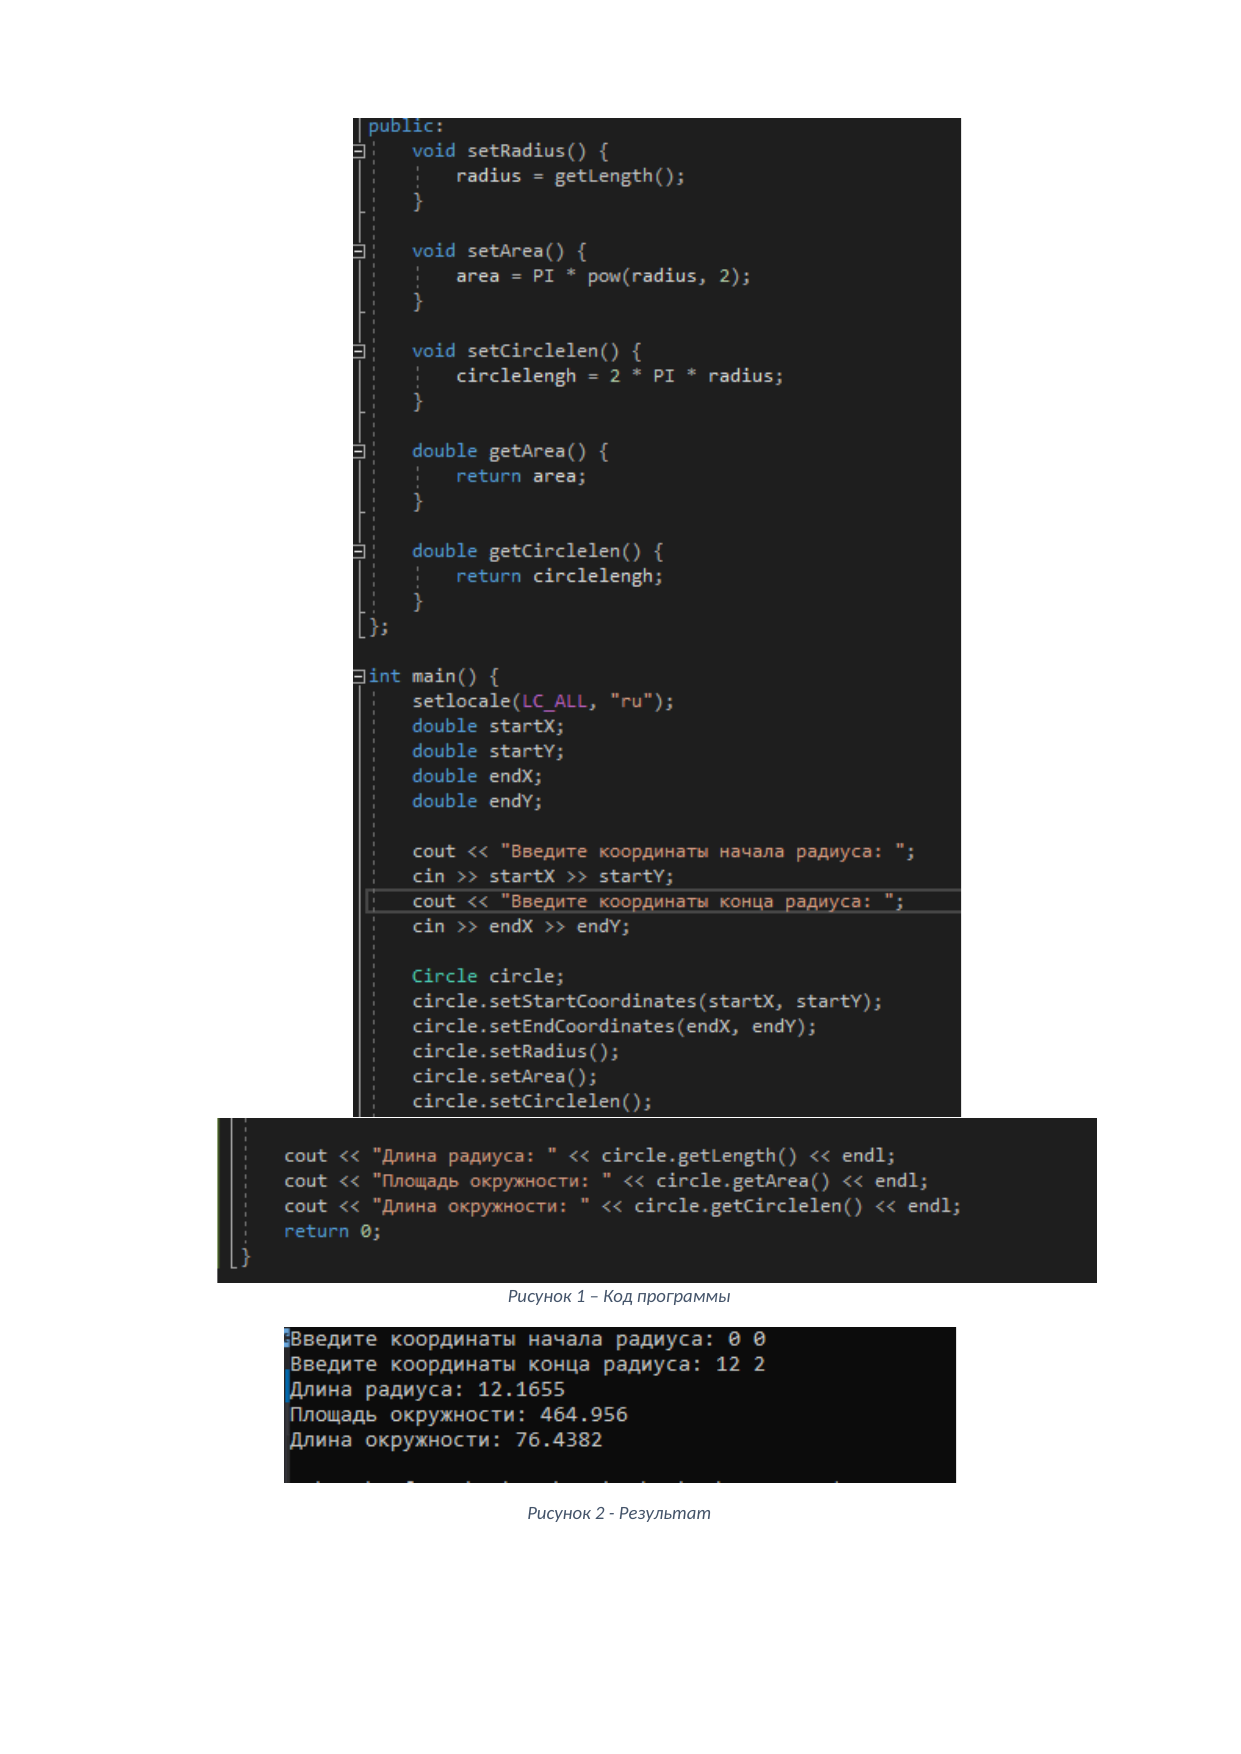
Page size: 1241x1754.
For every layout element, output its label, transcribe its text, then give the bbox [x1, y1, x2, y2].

picture [217, 1118, 1097, 1283]
picture [353, 118, 962, 1117]
picture [284, 1327, 957, 1483]
